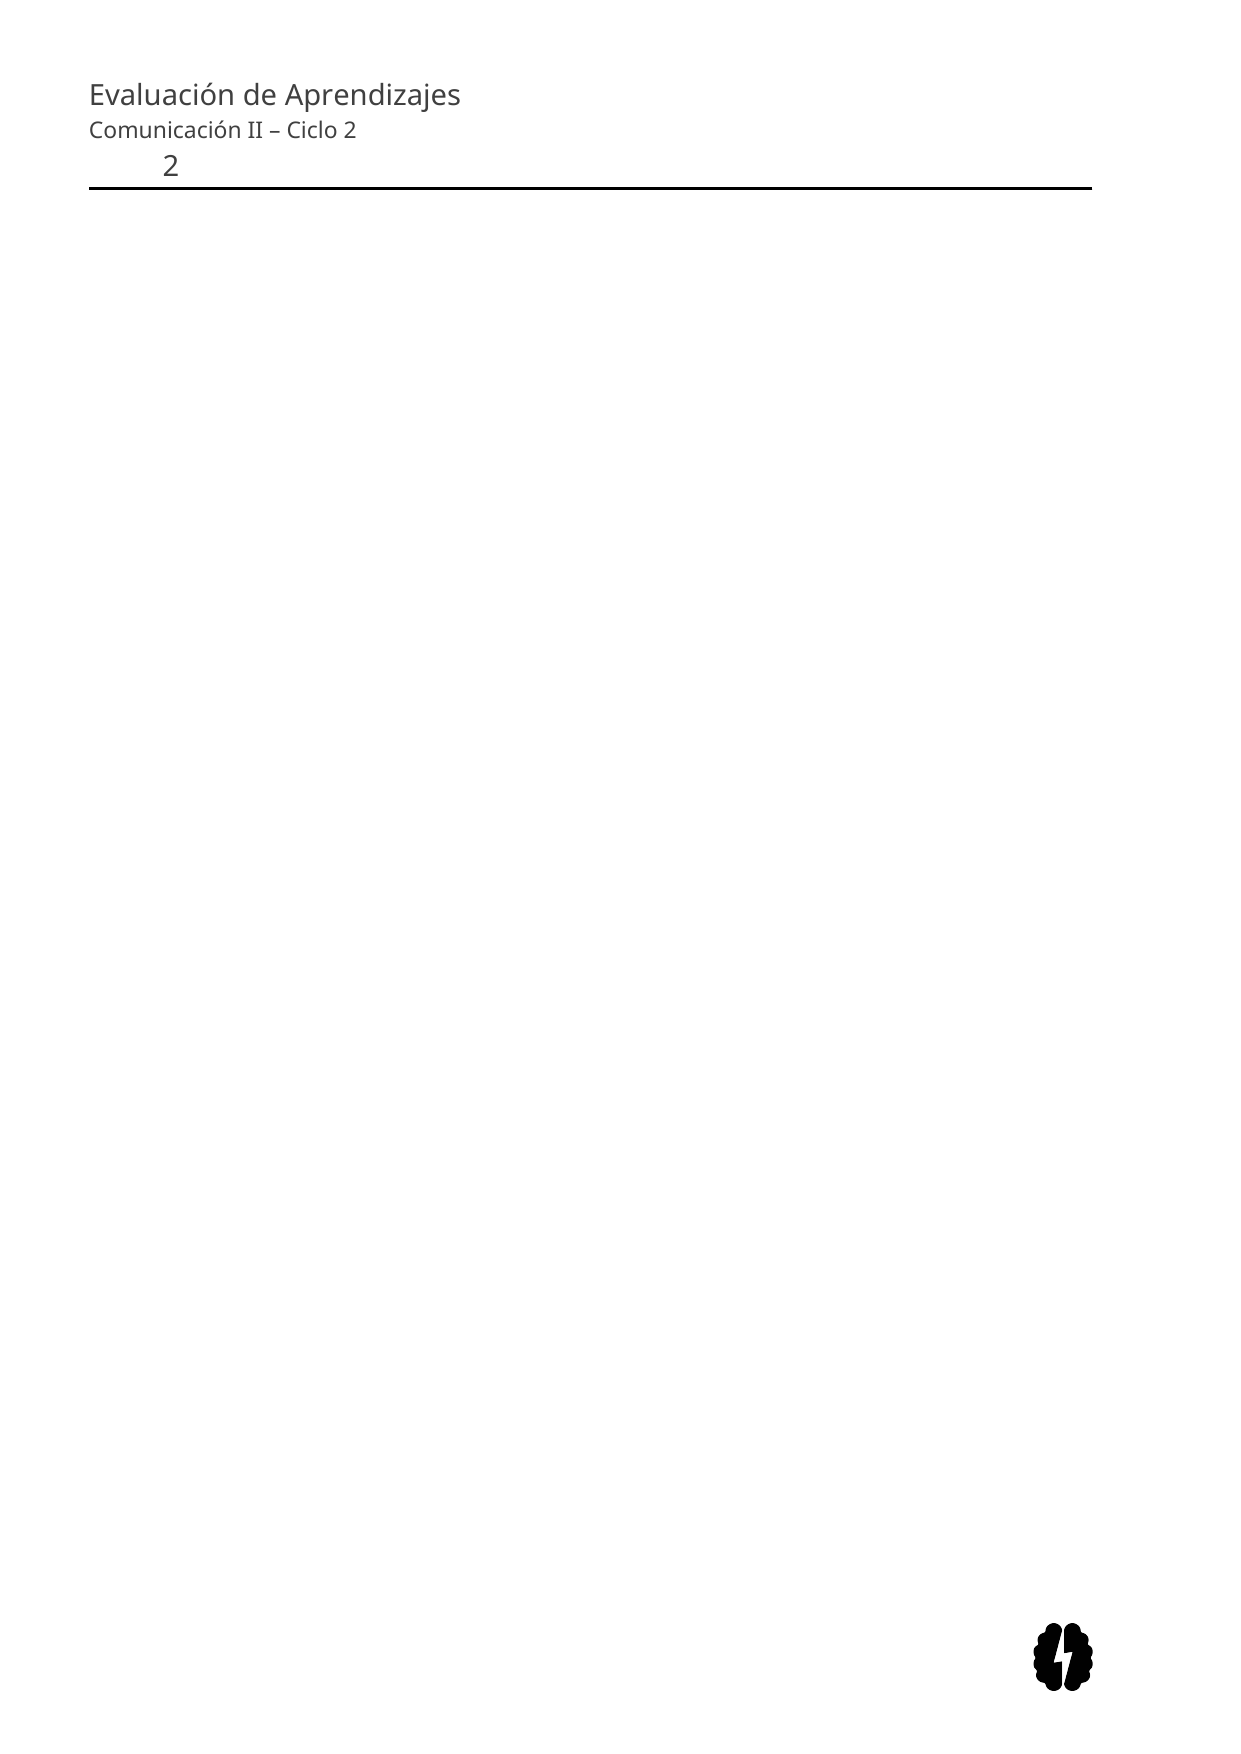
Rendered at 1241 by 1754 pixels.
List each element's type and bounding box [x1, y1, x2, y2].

picture [1033, 1623, 1093, 1691]
